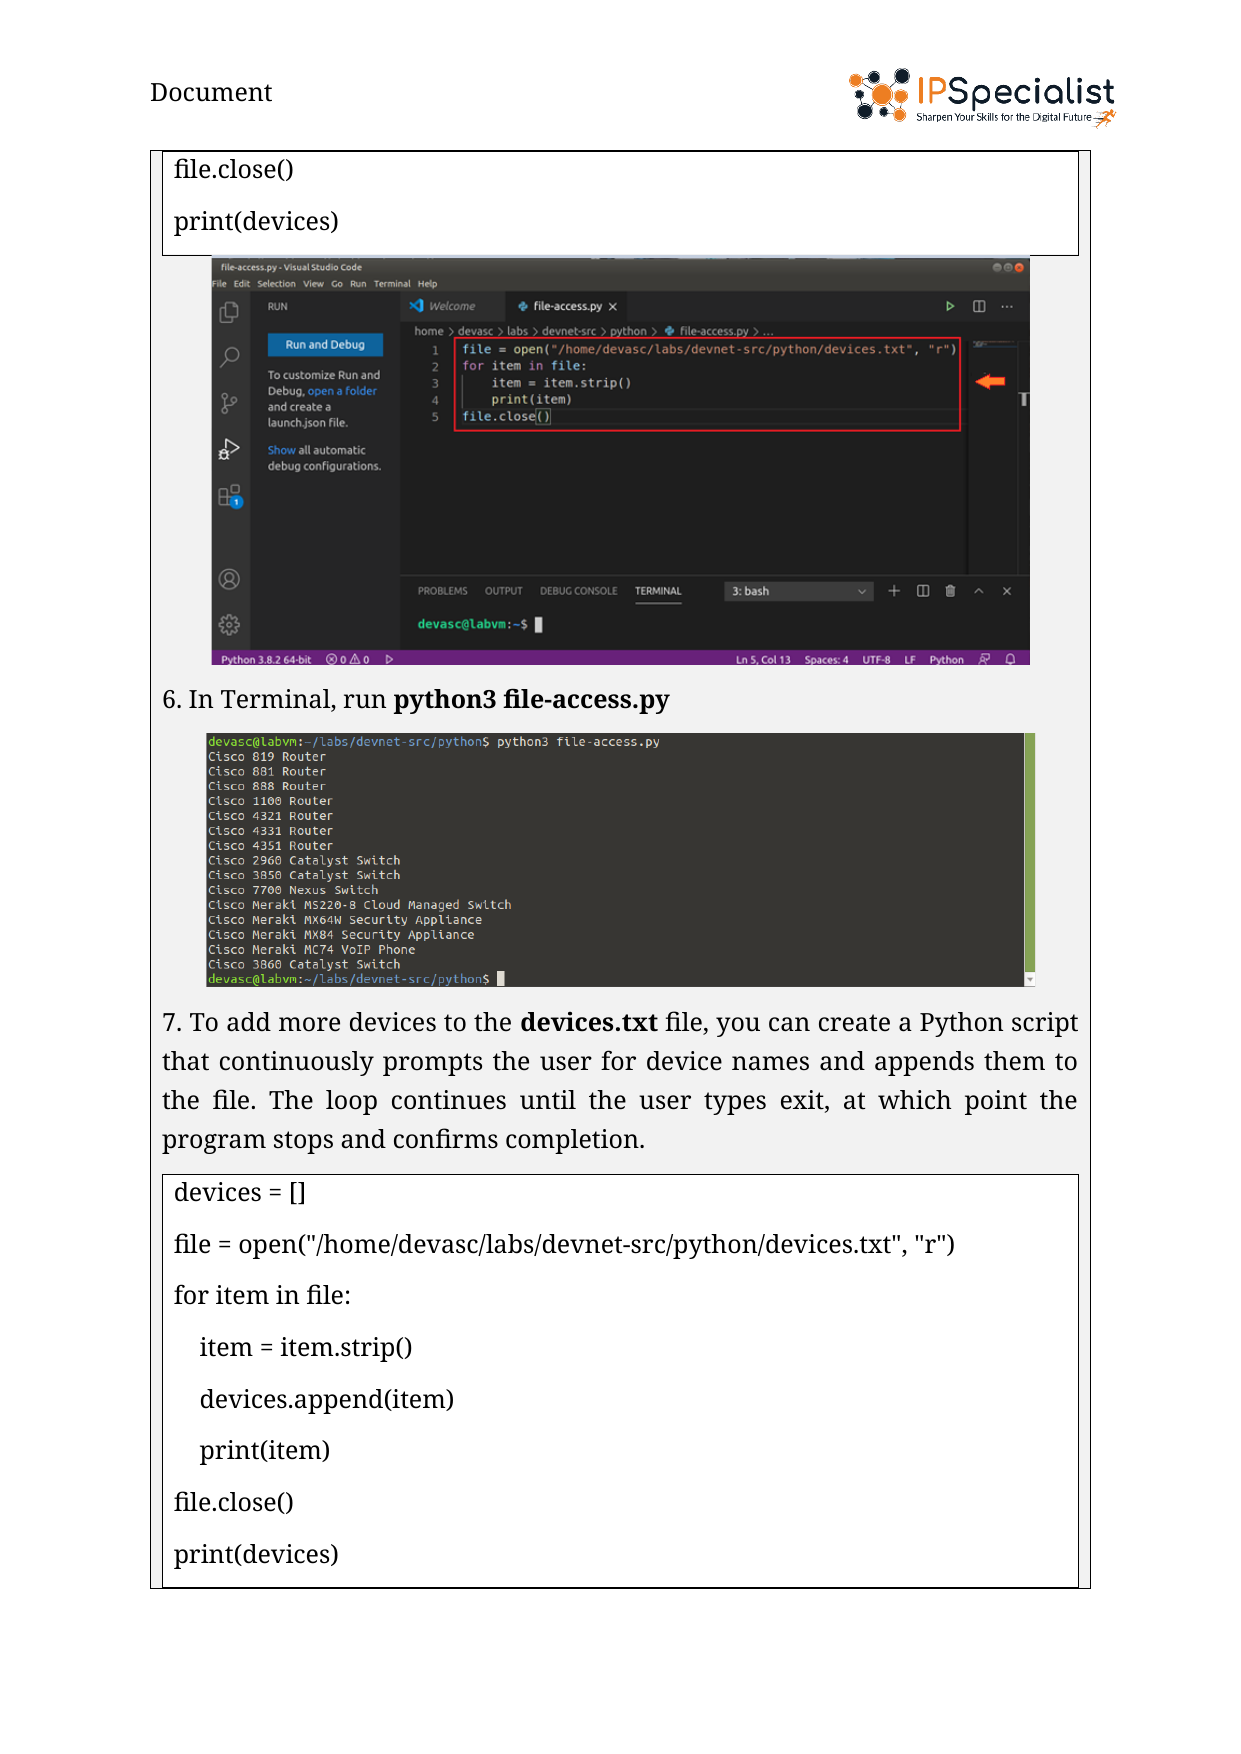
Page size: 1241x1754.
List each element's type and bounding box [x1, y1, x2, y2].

picture [211, 255, 1030, 665]
table_header [151, 151, 1090, 1588]
picture [206, 733, 1036, 987]
picture [843, 54, 1121, 136]
